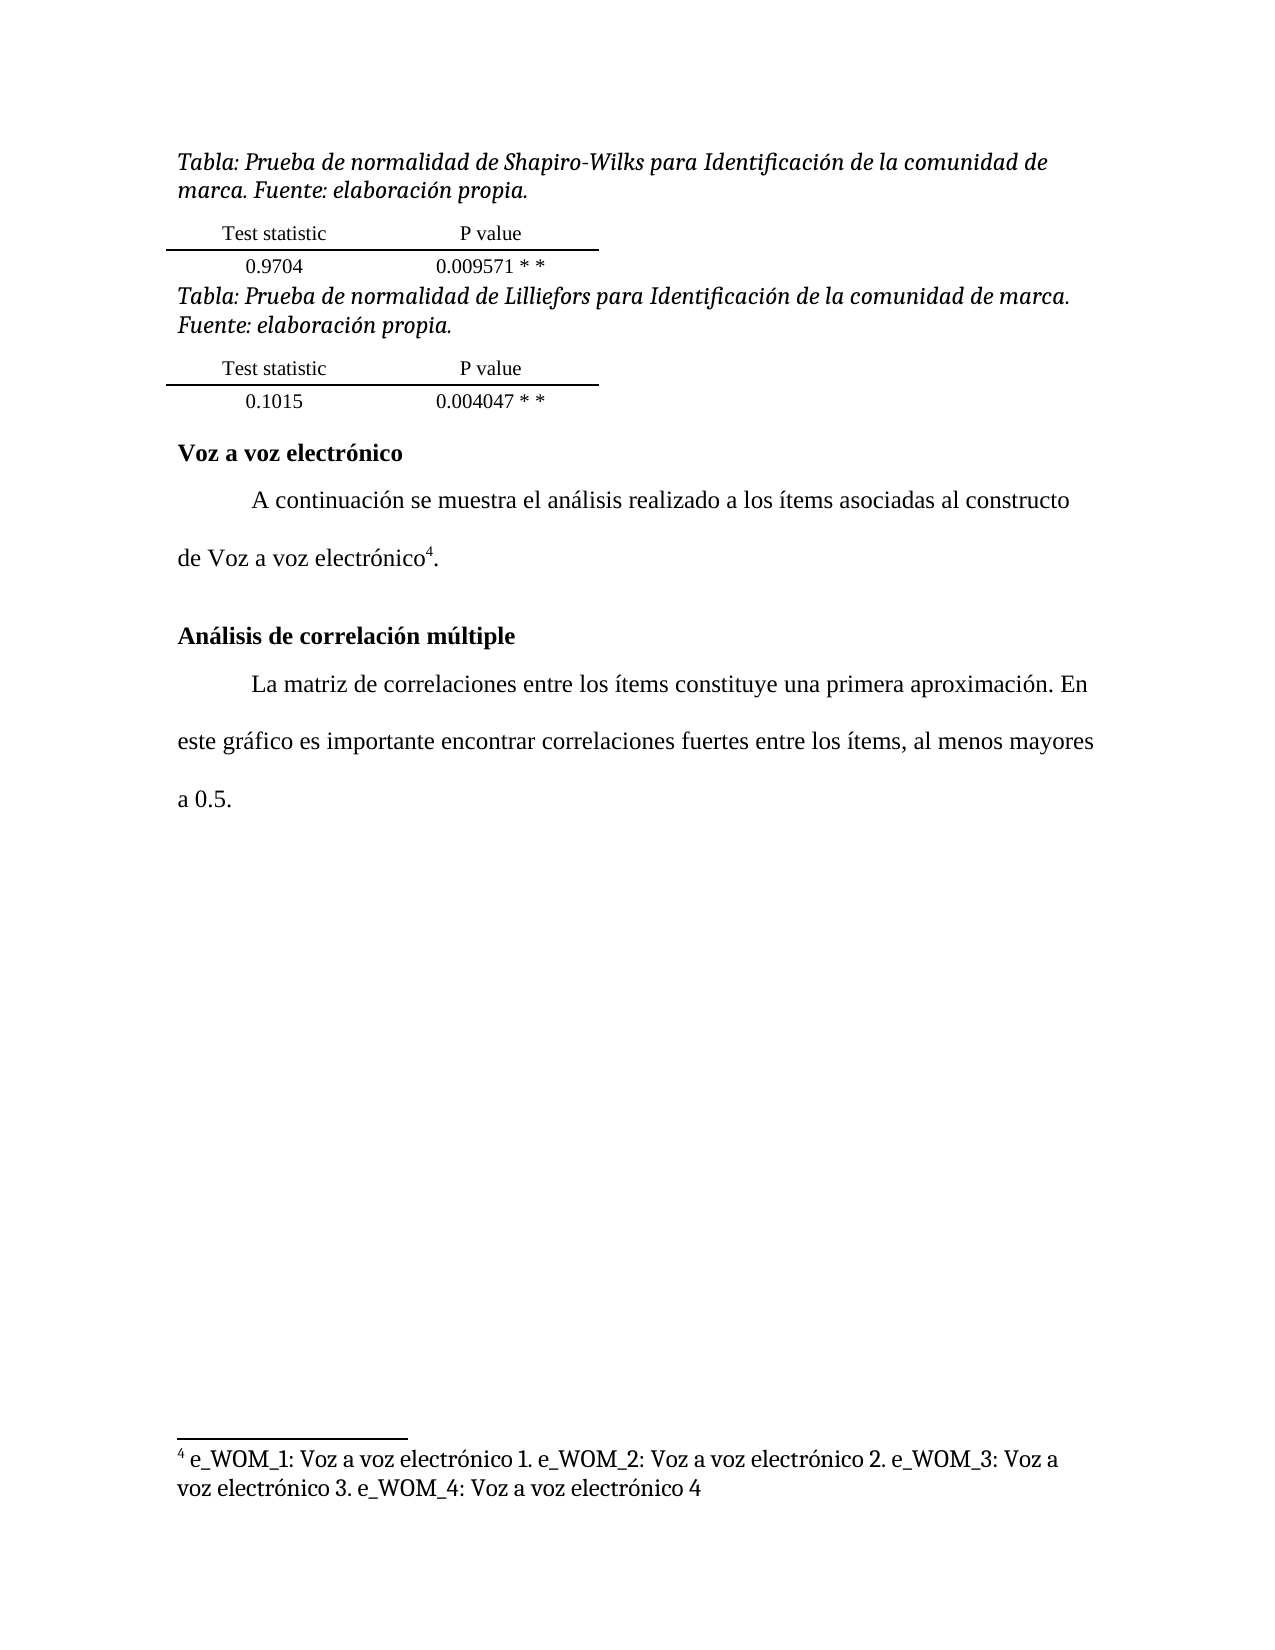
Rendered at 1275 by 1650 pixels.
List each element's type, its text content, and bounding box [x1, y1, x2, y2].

table_header Test statistic [166, 218, 382, 249]
table_cell 0.1015 [166, 386, 382, 417]
subtitle Voz a voz electrónico [177, 438, 1098, 467]
table_cell 0.004047 * * [382, 386, 598, 417]
subtitle Análisis de correlación múltiple [177, 621, 1098, 650]
table_header P value [382, 352, 598, 384]
text A continuación se muestra el análisis realizado a los ítems asociadas al constructo de Voz a voz electrónico. [177, 485, 1098, 572]
table_cell 0.009571 * * [382, 251, 598, 282]
table_header P value [382, 218, 598, 249]
table_header Test statistic [166, 352, 382, 384]
text La matriz de correlaciones entre los ítems constituye una primera aproximación. En este gráfico es importante encontrar correlaciones fuertes entre los ítems, al menos mayores a 0.5. [177, 669, 1098, 812]
text Tabla: Prueba de normalidad de Lilliefors para Identificación de la comunidad de marca. Fuente: elaboración propia. [177, 282, 1098, 340]
table_cell 0.9704 [166, 251, 382, 282]
text Tabla: Prueba de normalidad de Shapiro-Wilks para Identificación de la comunidad de marca. Fuente: elaboración propia. [177, 148, 1098, 205]
